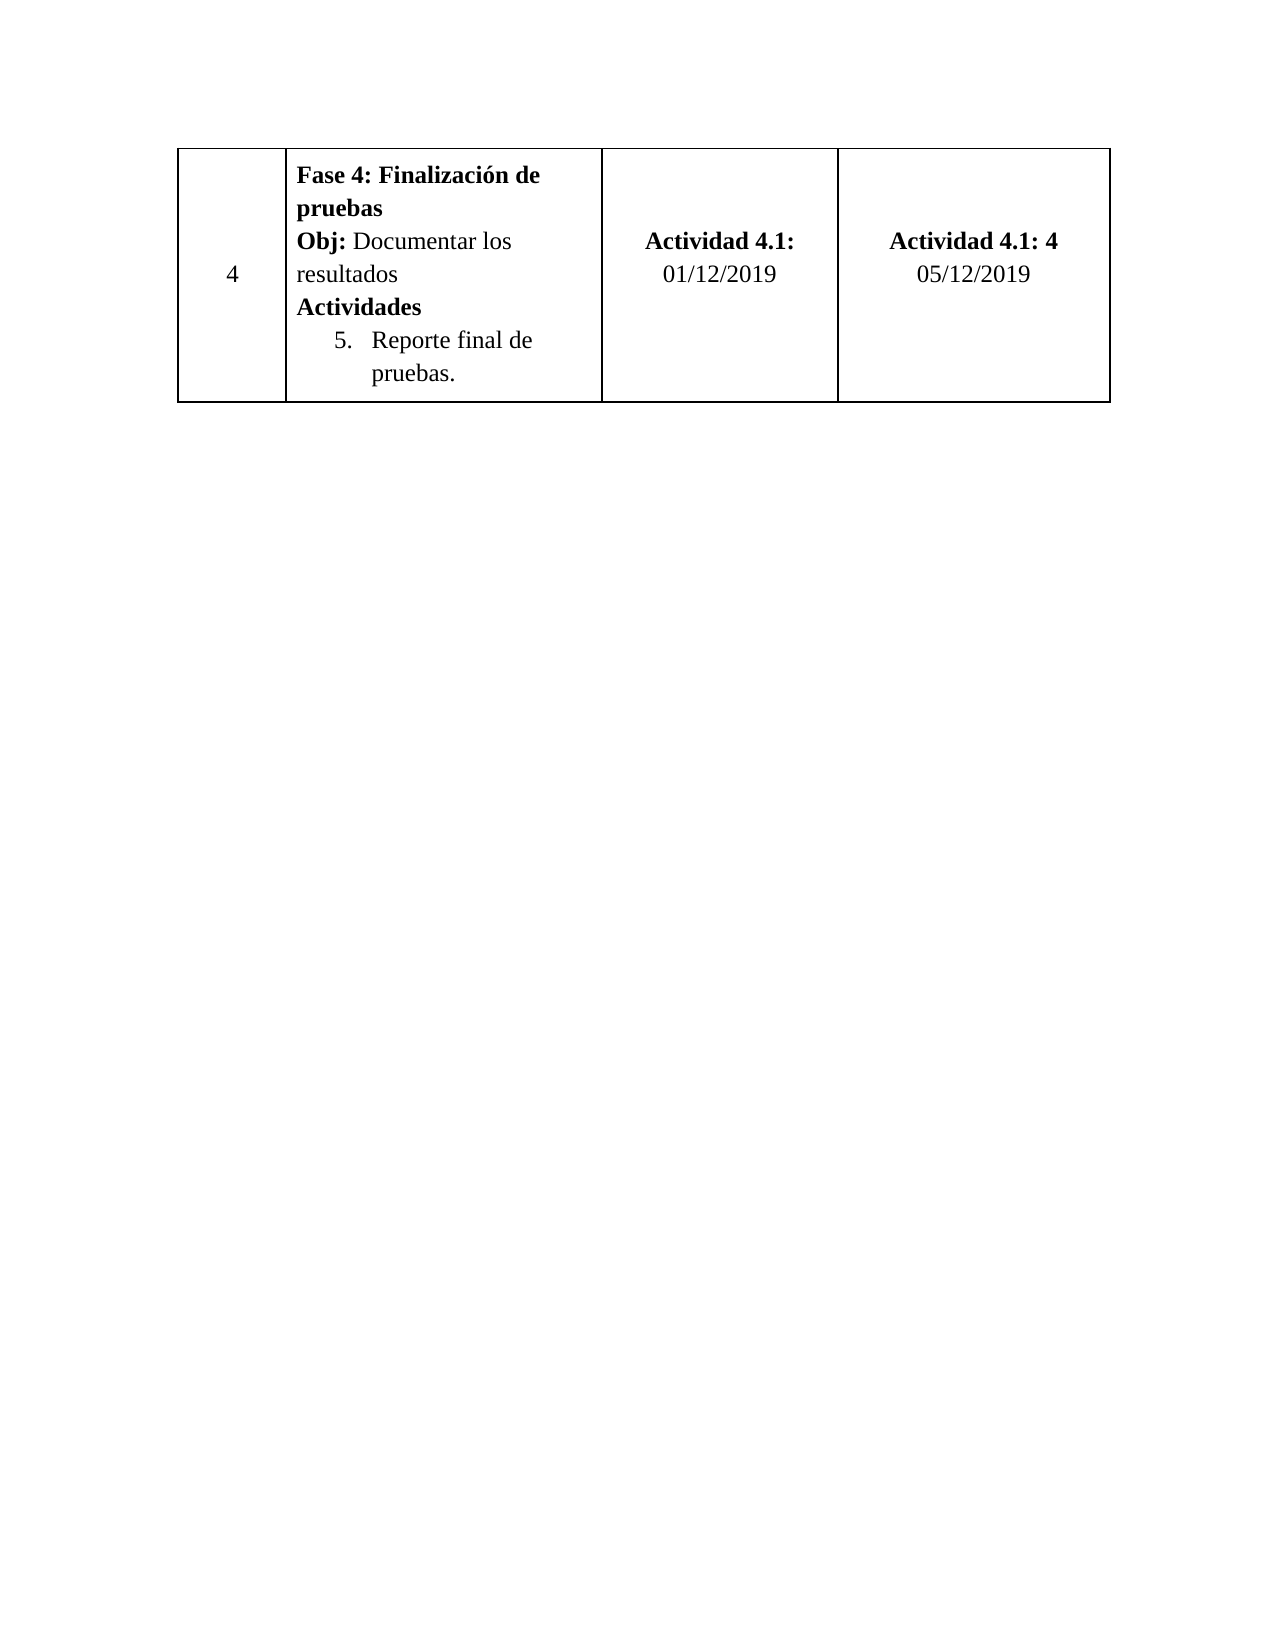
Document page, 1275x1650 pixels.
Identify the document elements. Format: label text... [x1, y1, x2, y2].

table_cell Actividad 4.1: 4 05/12/2019 [839, 149, 1109, 401]
table_cell Actividad 4.1: 01/12/2019 [603, 149, 837, 401]
table_cell 4 [179, 149, 285, 401]
table_cell Fase 4: Finalización de pruebas Obj: Documentar los resultados Actividades Reporte final de pruebas. [287, 149, 601, 401]
